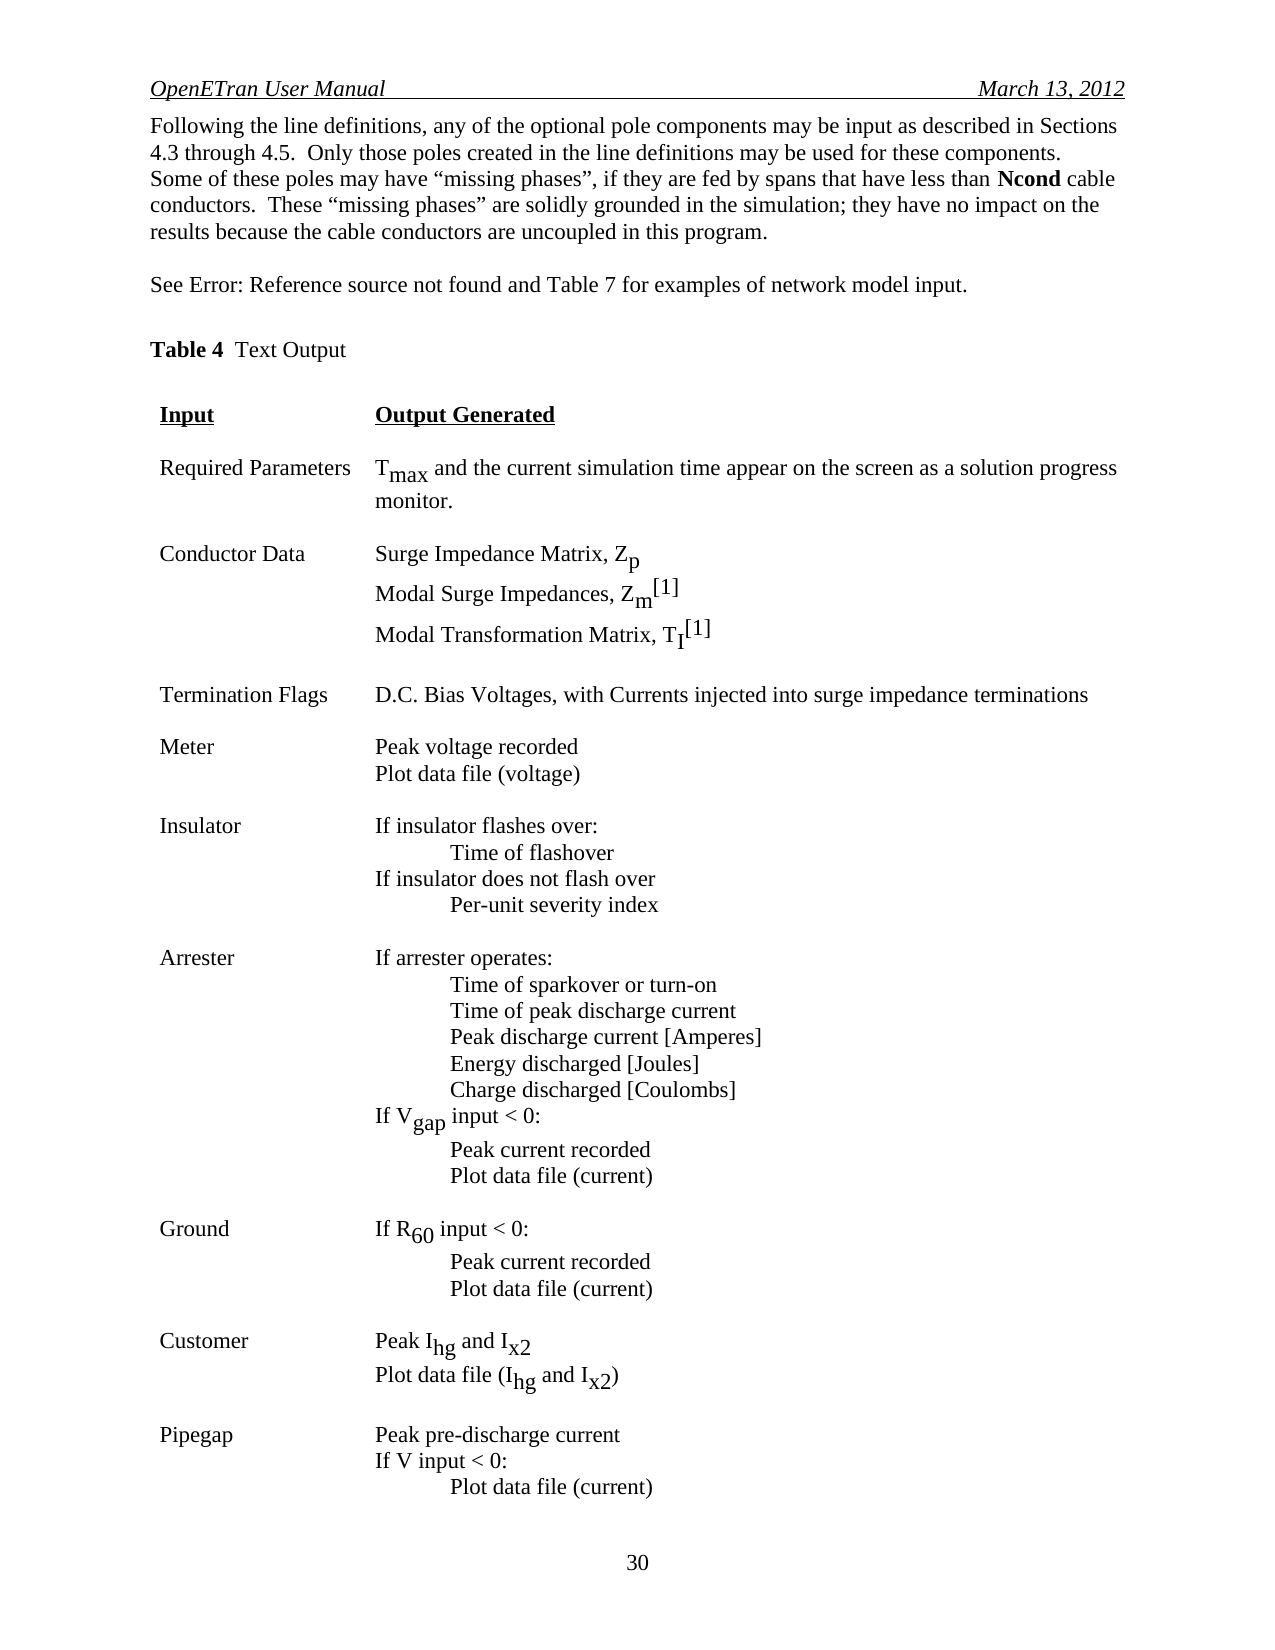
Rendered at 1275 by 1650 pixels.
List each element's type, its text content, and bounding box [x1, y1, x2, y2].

text Plot data file (voltage) [159, 760, 1125, 786]
text Peak discharge current [Amperes] [159, 1023, 1125, 1050]
text Plot data file (current) [159, 1473, 1125, 1500]
text Customer Peak Ihg and Ix2 [159, 1327, 1125, 1361]
text Insulator If insulator flashes over: [159, 812, 1125, 839]
text Plot data file (current) [159, 1162, 1125, 1188]
text Time of flashover [159, 839, 1125, 865]
text Input Output Generated [159, 401, 1125, 427]
text See Table 6 and Table 7 for examples of network model input. [150, 271, 1125, 297]
text Peak current recorded [159, 1136, 1125, 1162]
text Peak current recorded [159, 1248, 1125, 1275]
text Modal Transformation Matrix, TI[1] [159, 614, 1125, 654]
text Pipegap Peak pre-discharge current [159, 1421, 1125, 1447]
text Meter Peak voltage recorded [159, 733, 1125, 760]
text Time of sparkover or turn-on [159, 971, 1125, 997]
text If insulator does not flash over [159, 865, 1125, 892]
text Conductor Data Surge Impedance Matrix, Zp [159, 540, 1125, 573]
text Ground If R60 input < 0: [159, 1215, 1125, 1248]
text Energy discharged [Joules] [159, 1050, 1125, 1076]
text Following the line definitions, any of the optional pole components may be input as described in Sections 4.3 through 4.5. Only those poles created in the line definitions may be used for these components. Some of these poles may have “missing phases”, if they are fed by spans that have less than Ncond cable conductors. These “missing phases” are solidly grounded in the simulation; they have no impact on the results because the cable conductors are uncoupled in this program. [150, 112, 1125, 244]
text Charge discharged [Coulombs] [159, 1076, 1125, 1102]
text If V input < 0: [159, 1447, 1125, 1473]
text Plot data file (Ihg and Ix2) [159, 1361, 1125, 1394]
text If Vgap input < 0: [159, 1102, 1125, 1136]
text Arrester If arrester operates: [159, 944, 1125, 971]
text Required Parameters Tmax and the current simulation time appear on the screen as a solution progress monitor. [159, 454, 1125, 513]
text Termination Flags D.C. Bias Voltages, with Currents injected into surge impedance terminations [159, 681, 1125, 707]
text Time of peak discharge current [159, 997, 1125, 1023]
text Plot data file (current) [159, 1275, 1125, 1301]
text Per-unit severity index [159, 892, 1125, 918]
text Modal Surge Impedances, Zm[1] [159, 573, 1125, 614]
